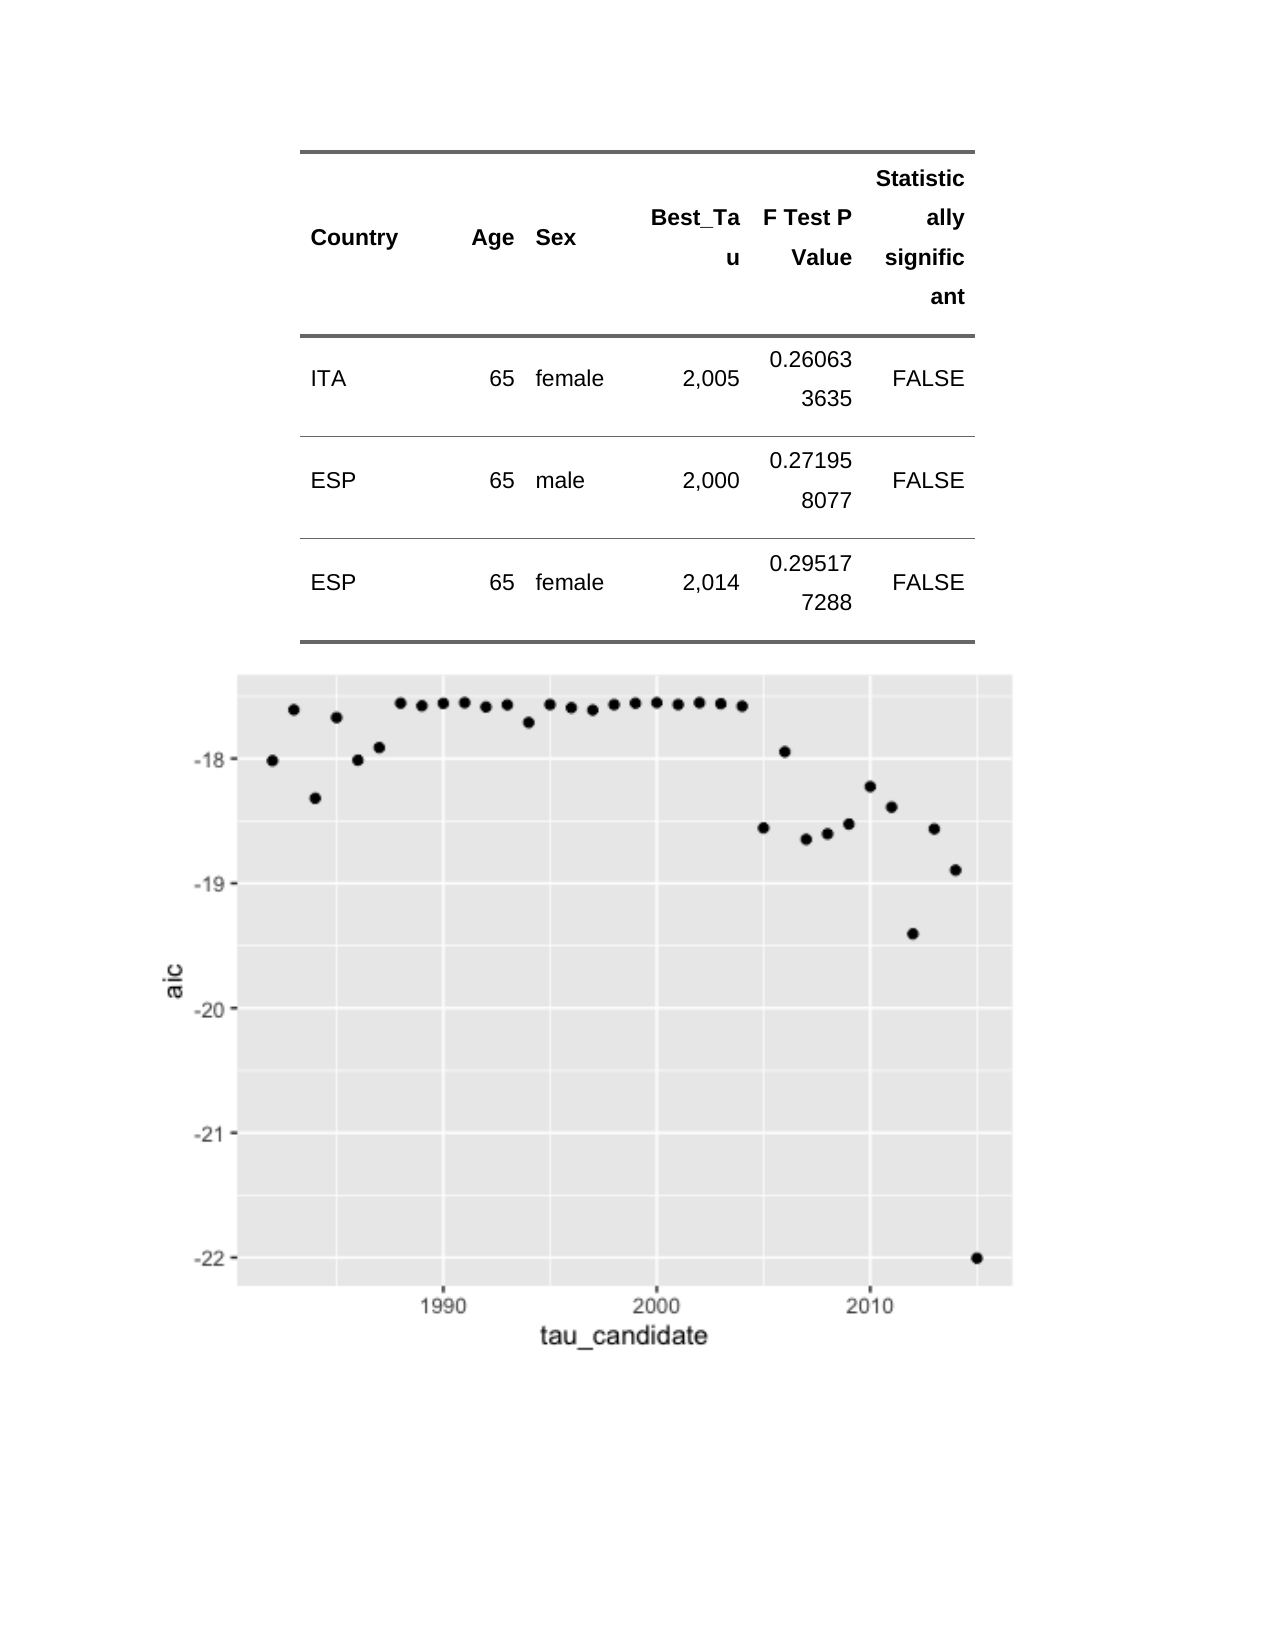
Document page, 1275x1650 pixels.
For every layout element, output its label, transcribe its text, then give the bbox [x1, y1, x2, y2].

table_cell 0.260633635 [750, 338, 862, 436]
table_header Age [413, 154, 525, 334]
table_cell ESP [300, 437, 412, 538]
table_cell FALSE [863, 539, 975, 640]
table_cell FALSE [863, 338, 975, 436]
table_cell 65 [413, 539, 525, 640]
table_header Sex [525, 154, 637, 334]
table_cell female [525, 338, 637, 436]
table_cell 0.295177288 [750, 539, 862, 640]
table_header F Test P Value [750, 154, 862, 334]
table_cell 2,000 [638, 437, 750, 538]
table_cell 65 [413, 338, 525, 436]
table_cell female [525, 539, 637, 640]
table_cell male [525, 437, 637, 538]
table_cell 2,014 [638, 539, 750, 640]
table_cell 65 [413, 437, 525, 538]
table_cell ITA [300, 338, 412, 436]
picture [150, 662, 1025, 1363]
table_header Country [300, 154, 412, 334]
table_cell FALSE [863, 437, 975, 538]
table_cell ESP [300, 539, 412, 640]
table_header Best_Tau [638, 154, 750, 334]
table_cell 2,005 [638, 338, 750, 436]
table_cell 0.271958077 [750, 437, 862, 538]
table_header Statistically significant [863, 154, 975, 334]
